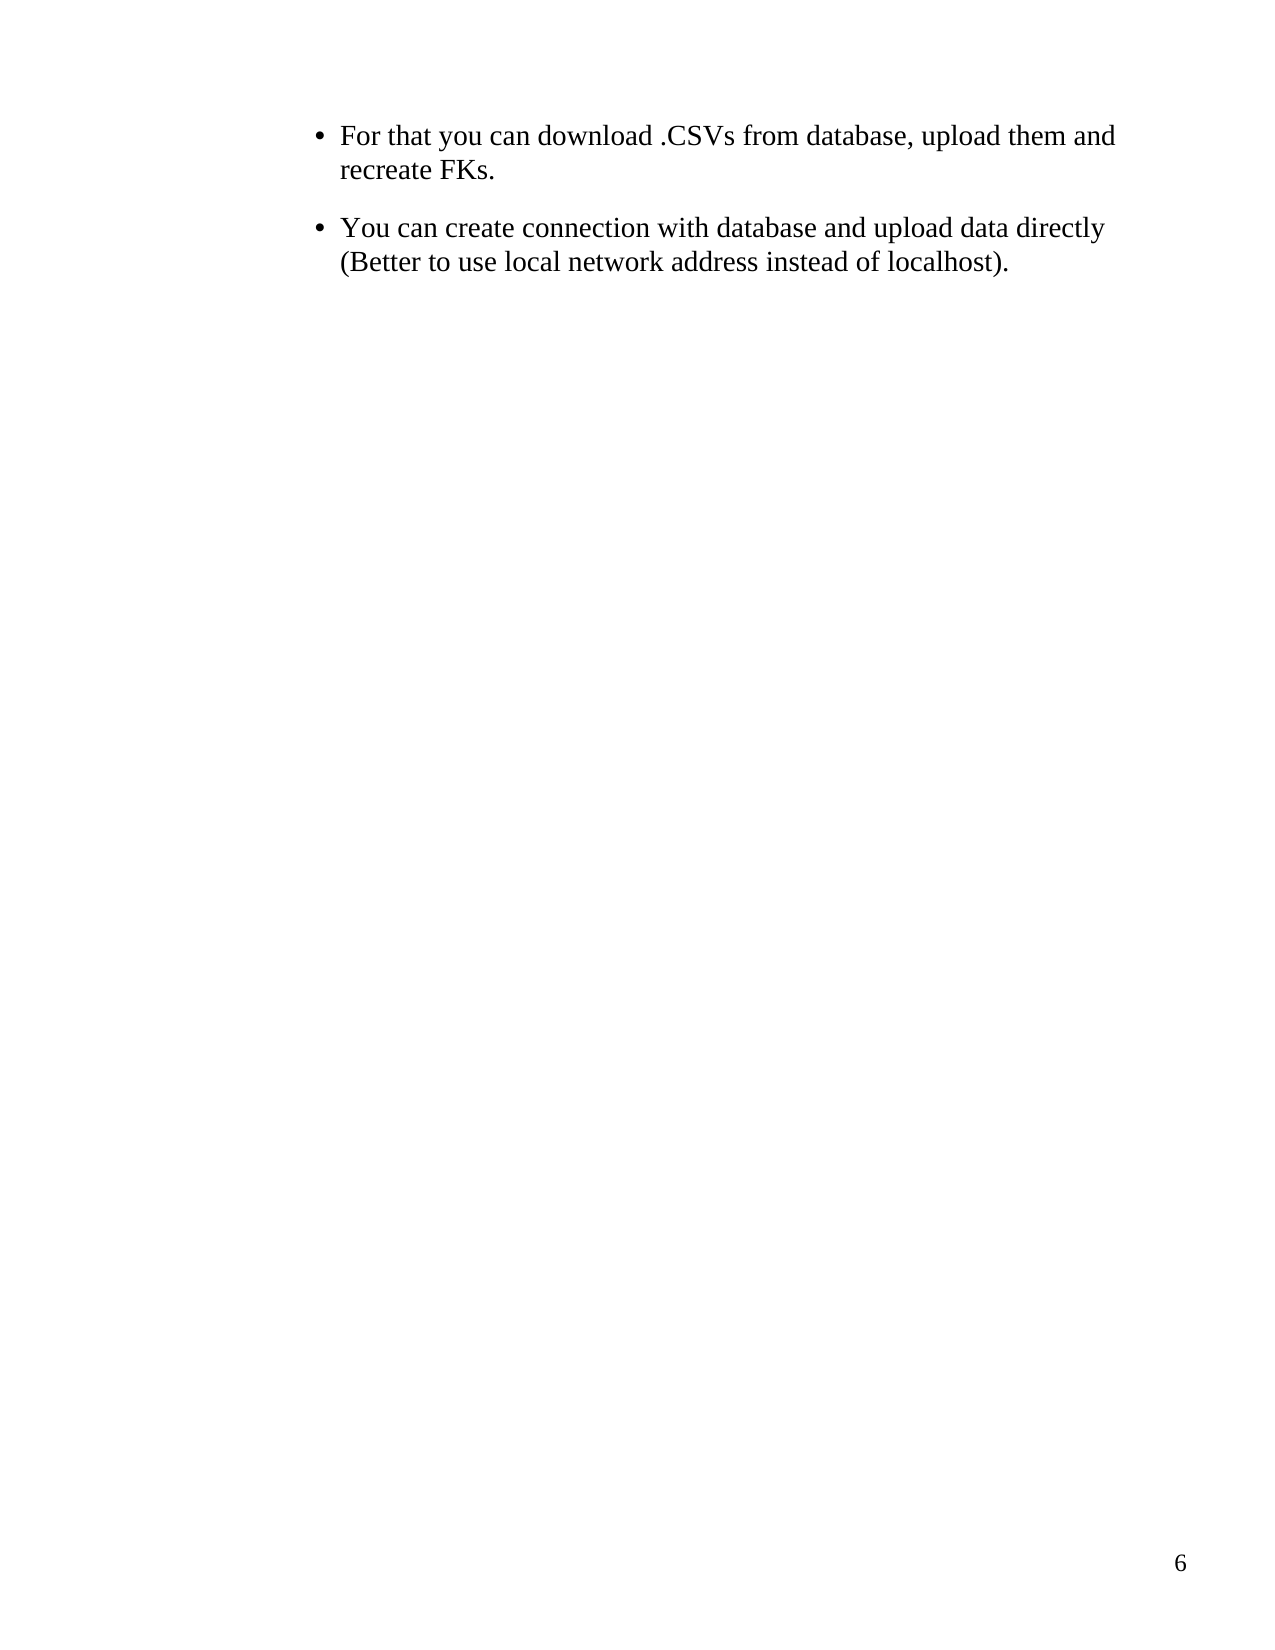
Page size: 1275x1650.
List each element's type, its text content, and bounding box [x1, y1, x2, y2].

list You can create connection with database and upload data directly (Better to use local network address instead of localhost). [314, 211, 1186, 278]
list For that you can download .CSVs from database, upload them and recreate FKs. [314, 118, 1186, 186]
